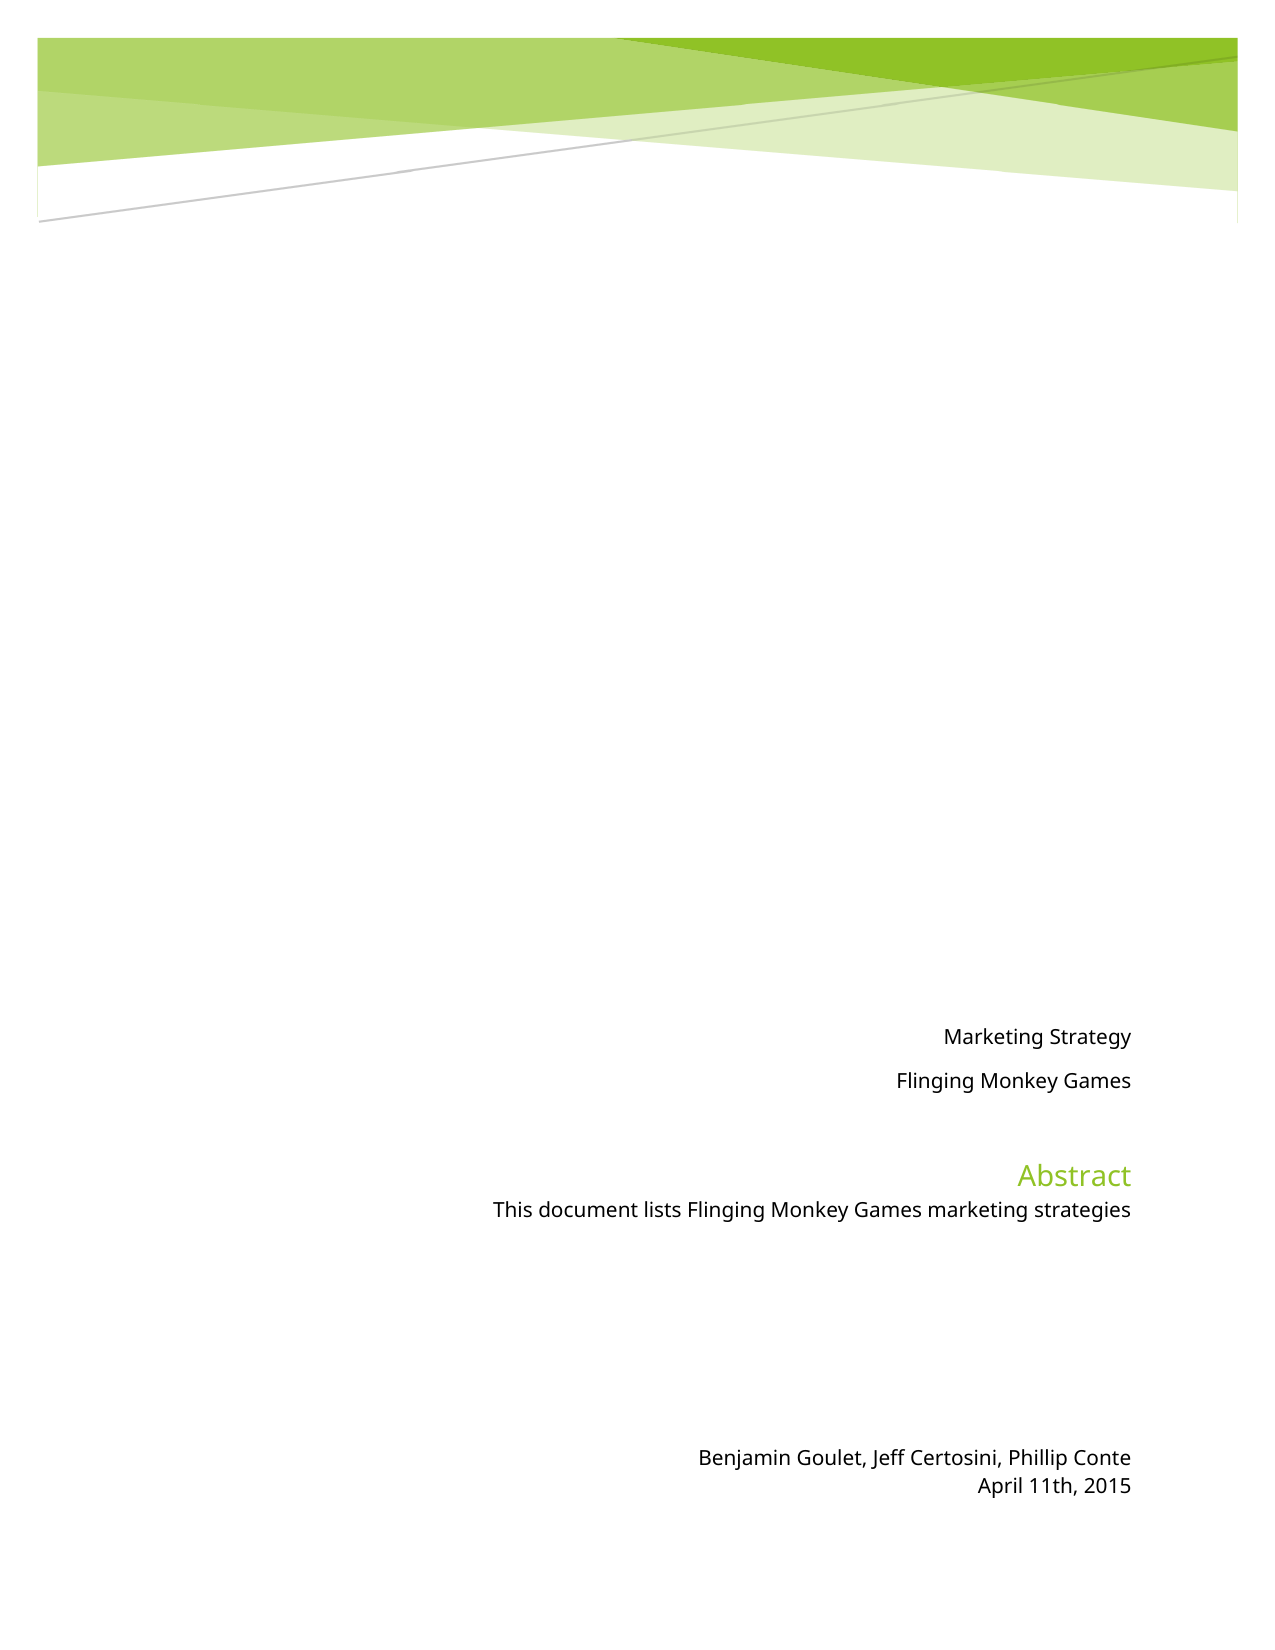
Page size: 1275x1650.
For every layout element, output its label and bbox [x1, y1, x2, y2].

picture [37, 37, 1238, 238]
